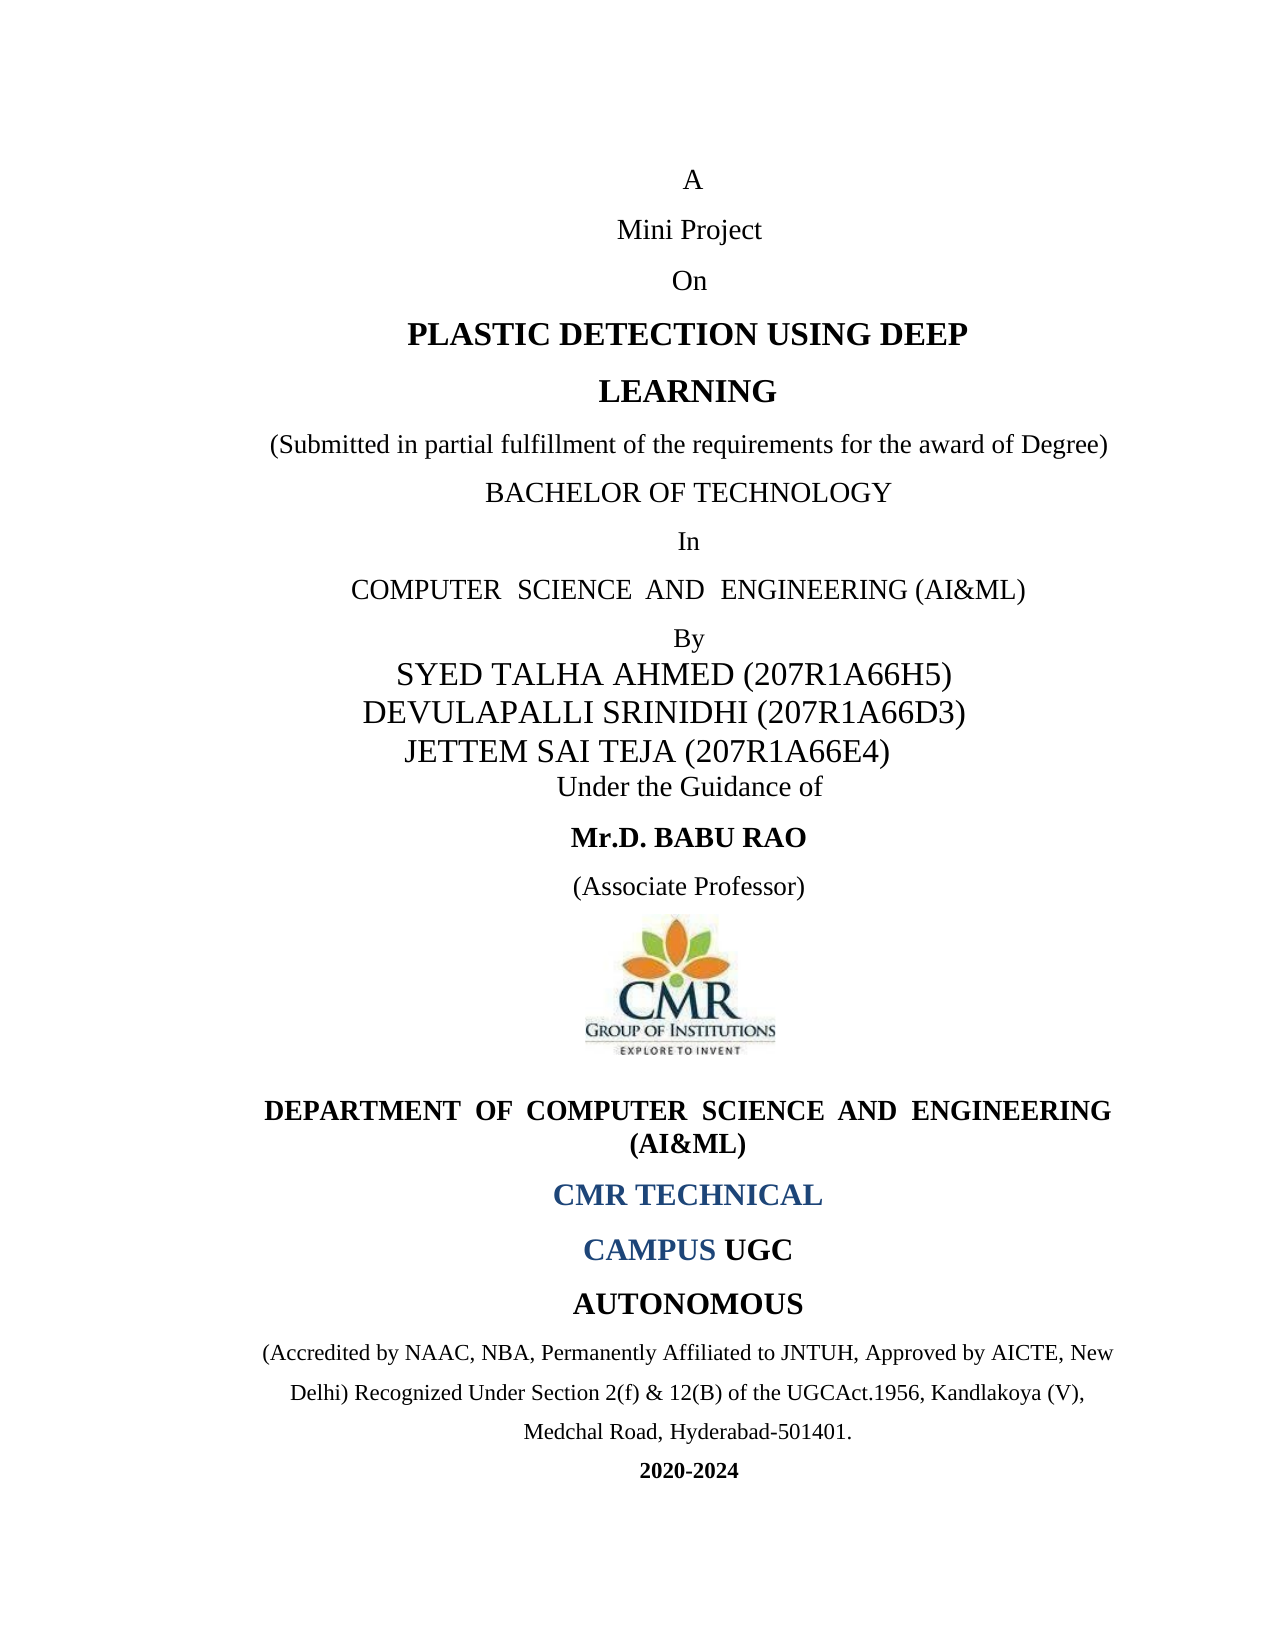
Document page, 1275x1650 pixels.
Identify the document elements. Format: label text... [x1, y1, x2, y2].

text (Associate Professor) [262, 871, 1115, 902]
text Mr.D. BABU RAO [262, 821, 1116, 854]
text Under the Guidance of [262, 769, 1117, 803]
picture [585, 914, 776, 1055]
subtitle DEPARTMENT OF COMPUTER SCIENCE AND ENGINEERING (AI&ML) [262, 1093, 1114, 1160]
text (Submitted in partial fulfillment of the requirements for the award of Degree) [262, 429, 1115, 459]
text By [605, 622, 773, 653]
subtitle PLASTIC DETECTION USING DEEP LEARNING [317, 314, 1058, 410]
text 2020-2024 [605, 1458, 773, 1484]
text A [233, 162, 1152, 196]
text DEVULAPALLI SRINIDHI (207R1A66D3) [179, 692, 1152, 731]
text (Accredited by NAAC, NBA, Permanently Affiliated to JNTUH, Approved by AICTE, New Delhi) Recognized Under Section 2(f) & 12(B) of the UGCAct.1956, Kandlakoya (V), Medchal Road, Hyderabad-501401. [262, 1339, 1114, 1444]
text SYED TALHA AHMED (207R1A66H5) [179, 654, 1152, 692]
text JETTEM SAI TEJA (207R1A66E4) [179, 731, 1152, 769]
text In [605, 525, 772, 556]
text CMR TECHNICAL CAMPUS UGC AUTONOMOUS [483, 1177, 893, 1321]
text Mini Project On [605, 212, 773, 296]
text BACHELOR OF TECHNOLOGY [262, 475, 1115, 508]
text COMPUTER SCIENCE AND ENGINEERING (AI&ML) [262, 572, 1114, 605]
